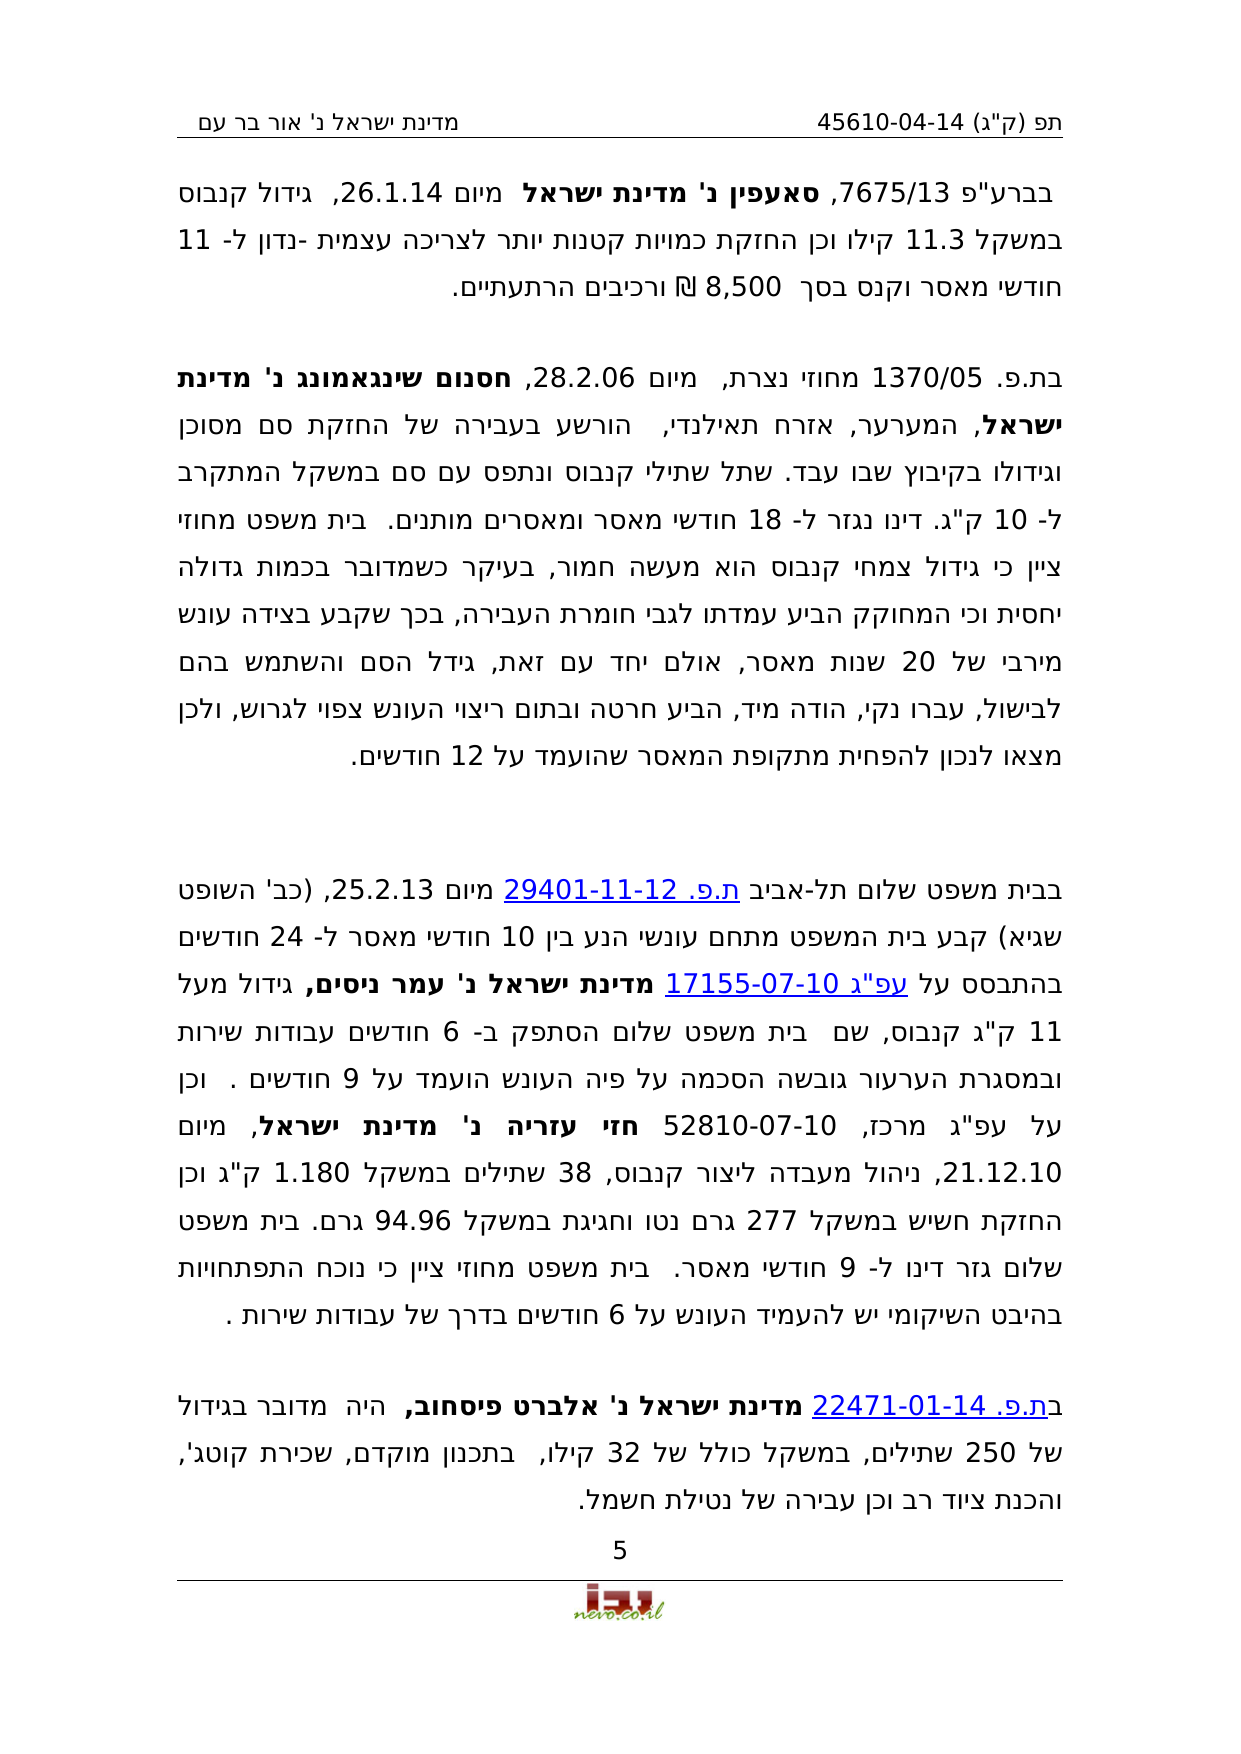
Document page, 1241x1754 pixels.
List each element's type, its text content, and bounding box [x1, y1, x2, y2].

text בבית משפט שלום תל-אביב ת.פ. 29401-11-12 מיום 25.2.13, (כב' השופט שגיא) קבע בית המשפט מתחם עונשי הנע בין 10 חודשי מאסר ל- 24 חודשים בהתבסס על עפ"ג 17155-07-10 מדינת ישראל נ' עמר ניסים, גידול מעל 11 ק"ג קנבוס, שם בית משפט שלום הסתפק ב- 6 חודשים עבודות שירות ובמסגרת הערעור גובשה הסכמה על פיה העונש הועמד על 9 חודשים . וכן על עפ"ג מרכז, 52810-07-10 חזי עזריה נ' מדינת ישראל, מיום 21.12.10, ניהול מעבדה ליצור קנבוס, 38 שתילים במשקל 1.180 ק"ג וכן החזקת חשיש במשקל 277 גרם נטו וחגיגת במשקל 94.96 גרם. בית משפט שלום גזר דינו ל- 9 חודשי מאסר. בית משפט מחוזי ציין כי נוכח התפתחויות בהיבט השיקומי יש להעמיד העונש על 6 חודשים בדרך של עבודות שירות . [177, 874, 1063, 1331]
picture [574, 1583, 666, 1621]
text בברע"פ 7675/13, סאעפין נ' מדינת ישראל מיום 26.1.14, גידול קנבוס במשקל 11.3 קילו וכן החזקת כמויות קטנות יותר לצריכה עצמית -נדון ל- 11 חודשי מאסר וקנס בסך 8,500 ₪ ורכיבים הרתעתיים. [177, 177, 1063, 303]
text בת.פ. 22471-01-14 מדינת ישראל נ' אלברט פיסחוב, היה מדובר בגידול של 250 שתילים, במשקל כולל של 32 קילו, בתכנון מוקדם, שכירת קוטג', והכנת ציוד רב וכן עבירה של נטילת חשמל. [177, 1390, 1063, 1516]
text בת.פ. 1370/05 מחוזי נצרת, מיום 28.2.06, חסנום שינגאמונג נ' מדינת ישראל, המערער, אזרח תאילנדי, הורשע בעבירה של החזקת סם מסוכן וגידולו בקיבוץ שבו עבד. שתל שתילי קנבוס ונתפס עם סם במשקל המתקרב ל- 10 ק"ג. דינו נגזר ל- 18 חודשי מאסר ומאסרים מותנים. בית משפט מחוזי ציין כי גידול צמחי קנבוס הוא מעשה חמור, בעיקר כשמדובר בכמות גדולה יחסית וכי המחוקק הביע עמדתו לגבי חומרת העבירה, בכך שקבע בצידה עונש מירבי של 20 שנות מאסר, אולם יחד עם זאת, גידל הסם והשתמש בהם לבישול, עברו נקי, הודה מיד, הביע חרטה ובתום ריצוי העונש צפוי לגרוש, ולכן מצאו לנכון להפחית מתקופת המאסר שהועמד על 12 חודשים. [177, 362, 1063, 772]
